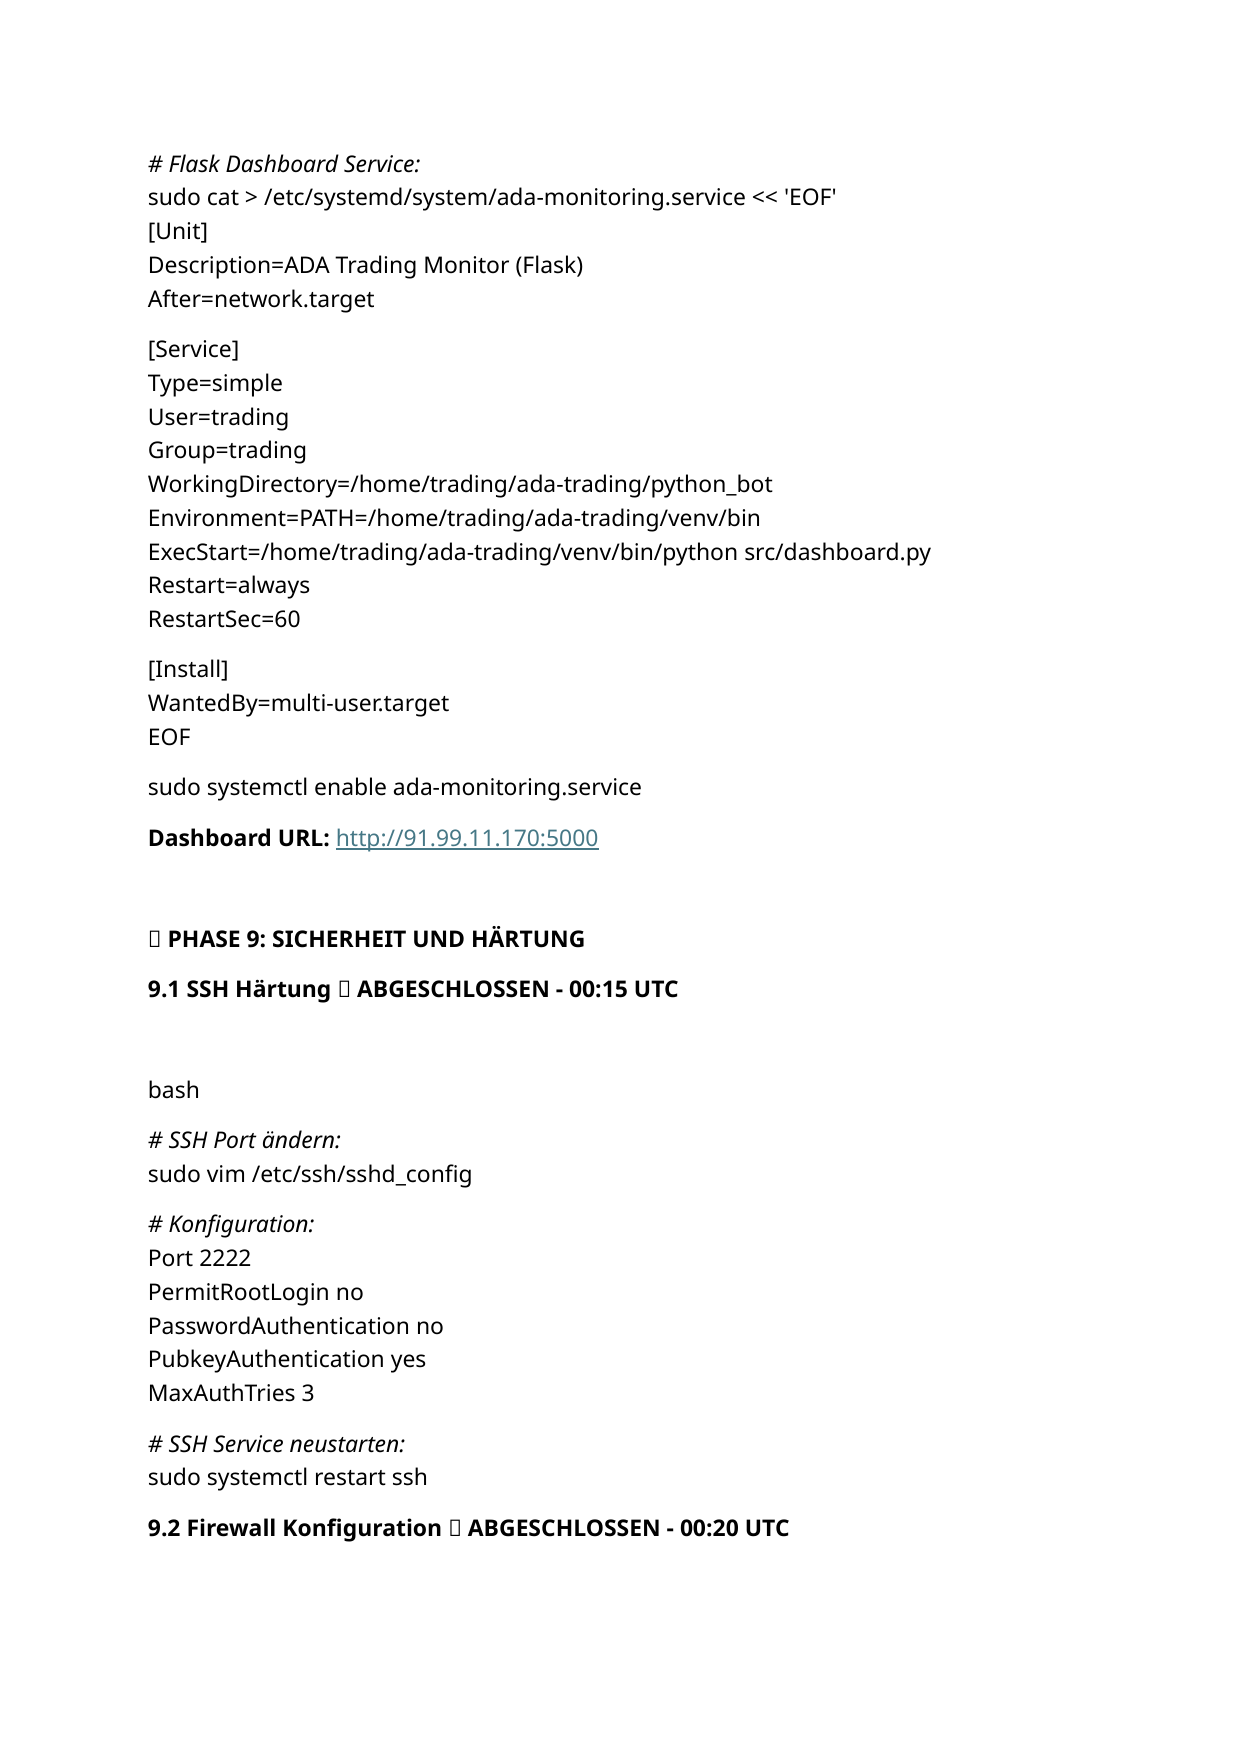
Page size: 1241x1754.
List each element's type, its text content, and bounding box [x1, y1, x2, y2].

text sudo systemctl enable ada-monitoring.service [148, 771, 1093, 803]
text [Service] Type=simple User=trading Group=trading WorkingDirectory=/home/trading/ada-trading/python_bot Environment=PATH=/home/trading/ada-trading/venv/bin ExecStart=/home/trading/ada-trading/venv/bin/python src/dashboard.py Restart=always RestartSec=60 [148, 333, 1093, 634]
text ✅ PHASE 9: SICHERHEIT UND HÄRTUNG [148, 923, 1093, 954]
text [Install] WantedBy=multi-user.target EOF [148, 653, 1093, 752]
text # SSH Port ändern: sudo vim /etc/ssh/sshd_config [148, 1124, 1093, 1189]
text bash [148, 1074, 1093, 1105]
text # SSH Service neustarten: sudo systemctl restart ssh [148, 1428, 1093, 1493]
text # Flask Dashboard Service: sudo cat > /etc/systemd/system/ada-monitoring.service << 'EOF' [Unit] Description=ADA Trading Monitor (Flask) After=network.target [148, 148, 1093, 314]
text Dashboard URL: http://91.99.11.170:5000 [148, 822, 1093, 853]
text 9.2 Firewall Konfiguration ✅ ABGESCHLOSSEN - 00:20 UTC [148, 1512, 1093, 1543]
text 9.1 SSH Härtung ✅ ABGESCHLOSSEN - 00:15 UTC [148, 973, 1093, 1004]
text # Konfiguration: Port 2222 PermitRootLogin no PasswordAuthentication no PubkeyAuthentication yes MaxAuthTries 3 [148, 1208, 1093, 1408]
